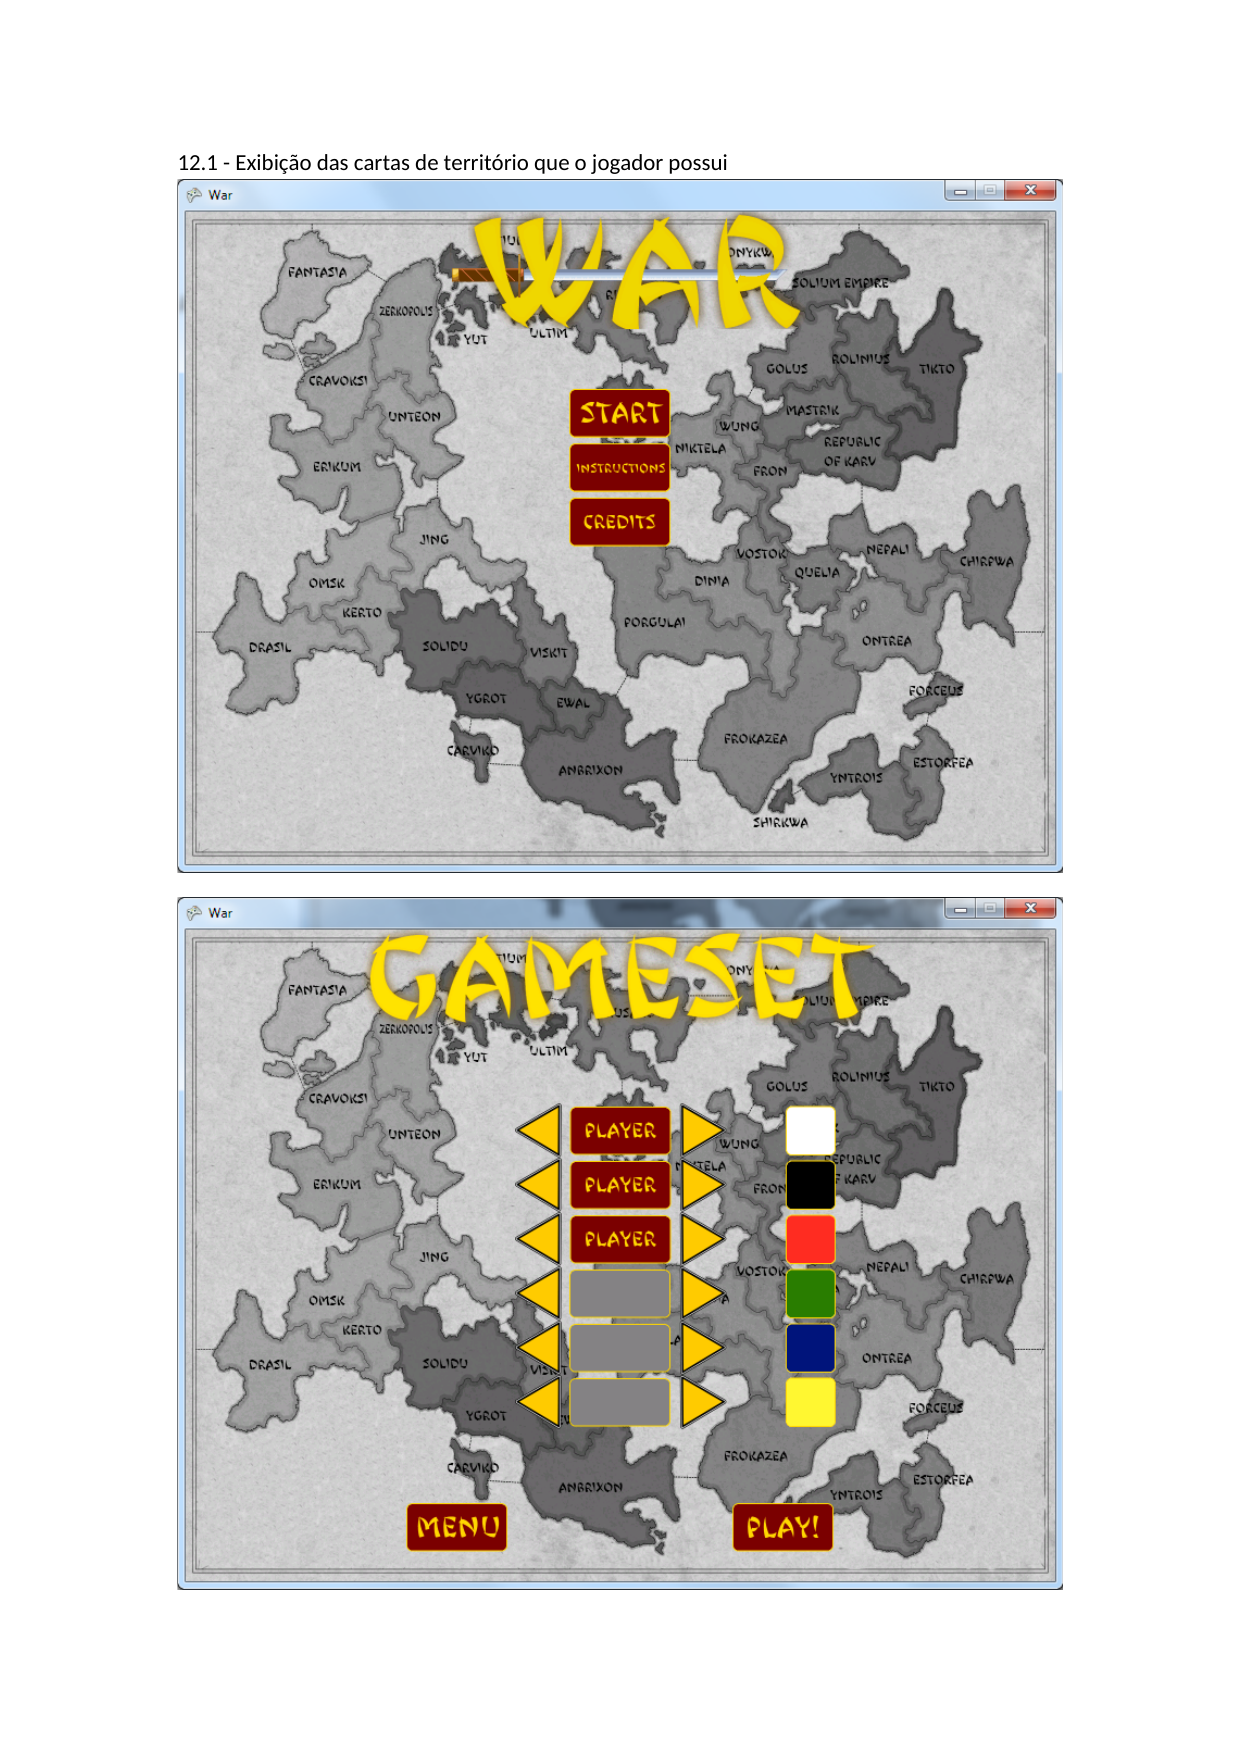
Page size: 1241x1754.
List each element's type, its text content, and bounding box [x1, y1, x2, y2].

picture [177, 897, 1063, 1590]
text 12.1 - Exibição das cartas de território que o jogador possui [177, 148, 1063, 179]
picture [177, 179, 1063, 873]
